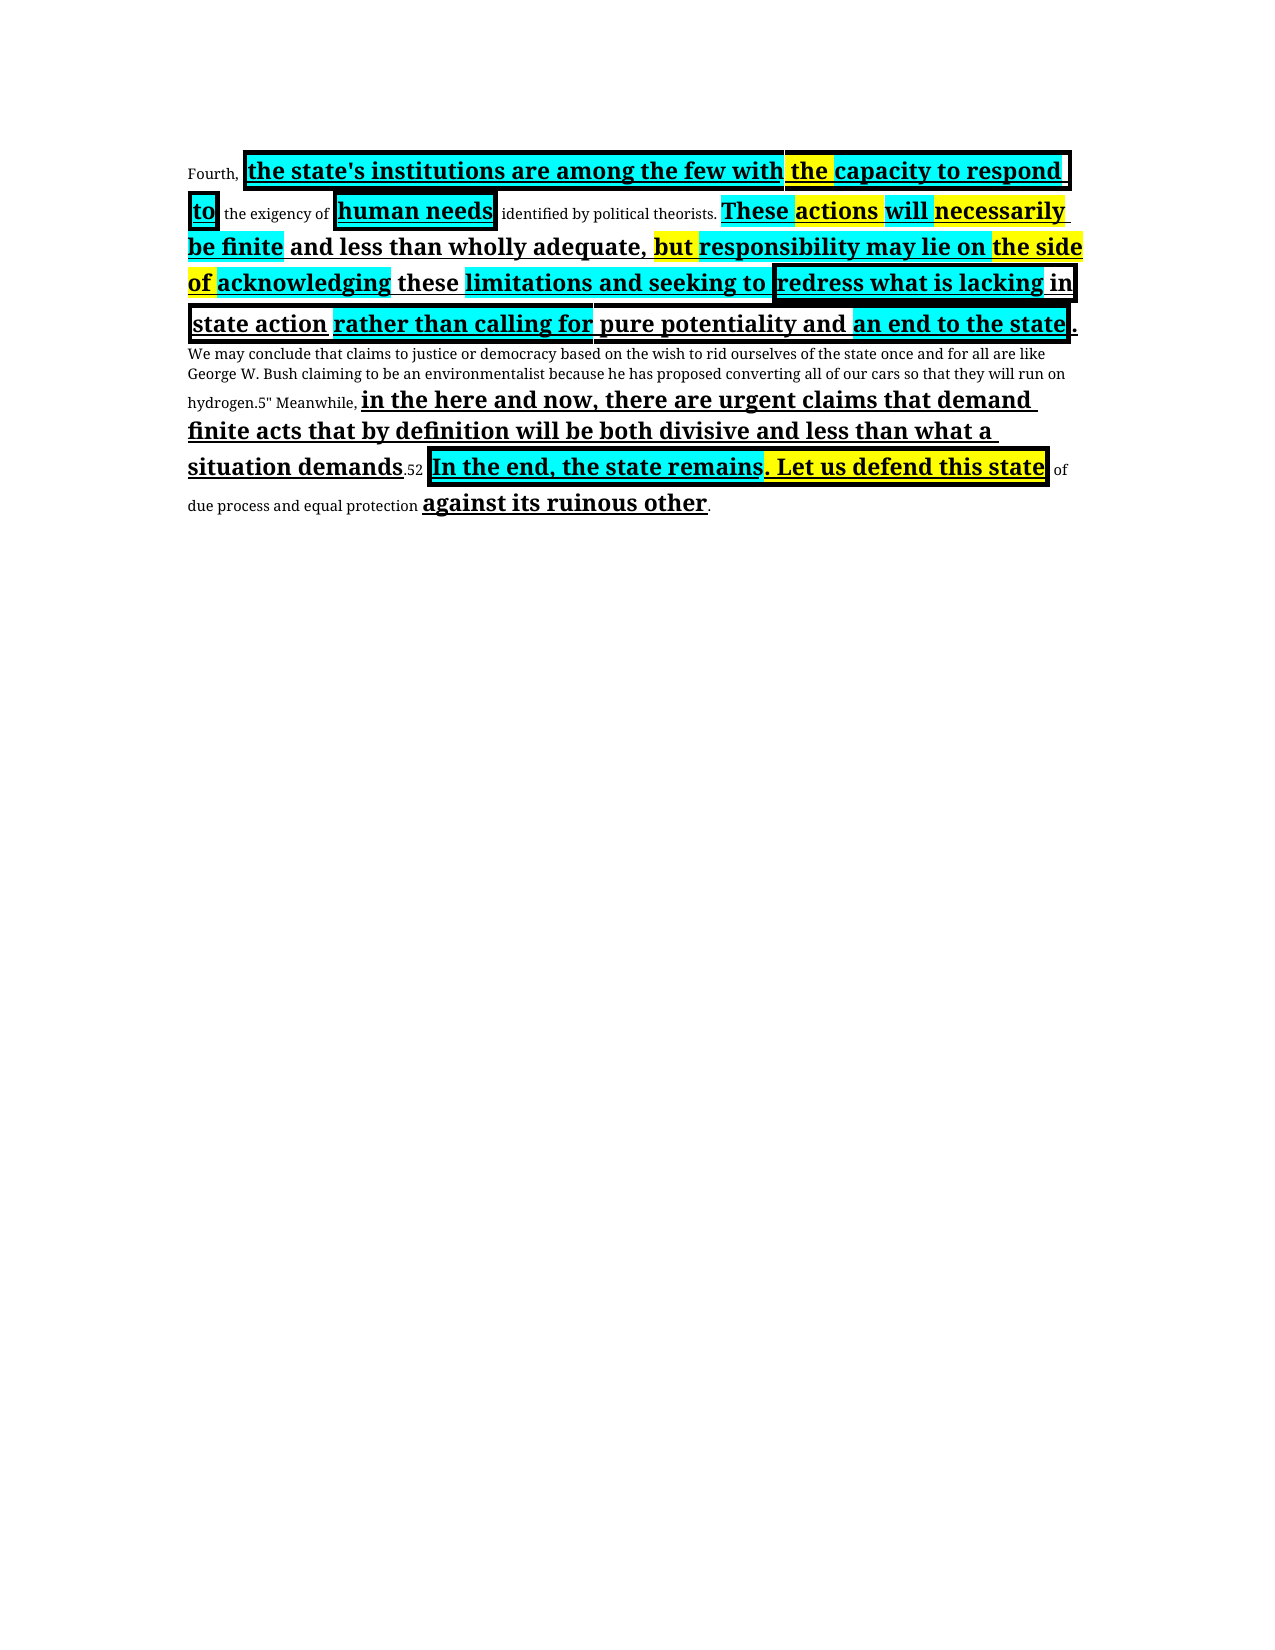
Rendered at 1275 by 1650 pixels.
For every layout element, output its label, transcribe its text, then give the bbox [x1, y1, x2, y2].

text Fourth, the state's institutions are among the few with the capacity to respond to the exigency of human needs identified by political theorists. These actions will necessarily be finite and less than wholly adequate, but responsibility may lie on the side of acknowledging these limitations and seeking to redress what is lacking in state action rather than calling for pure potentiality and an end to the state. We may conclude that claims to justice or democracy based on the wish to rid ourselves of the state once and for all are like George W. Bush claiming to be an environmentalist because he has proposed converting all of our cars so that they will run on hydrogen.5" Meanwhile, in the here and now, there are urgent claims that demand finite acts that by definition will be both divisive and less than what a situation demands.52 In the end, the state remains. Let us defend this state of due process and equal protection against its ruinous other. [187, 150, 1087, 518]
